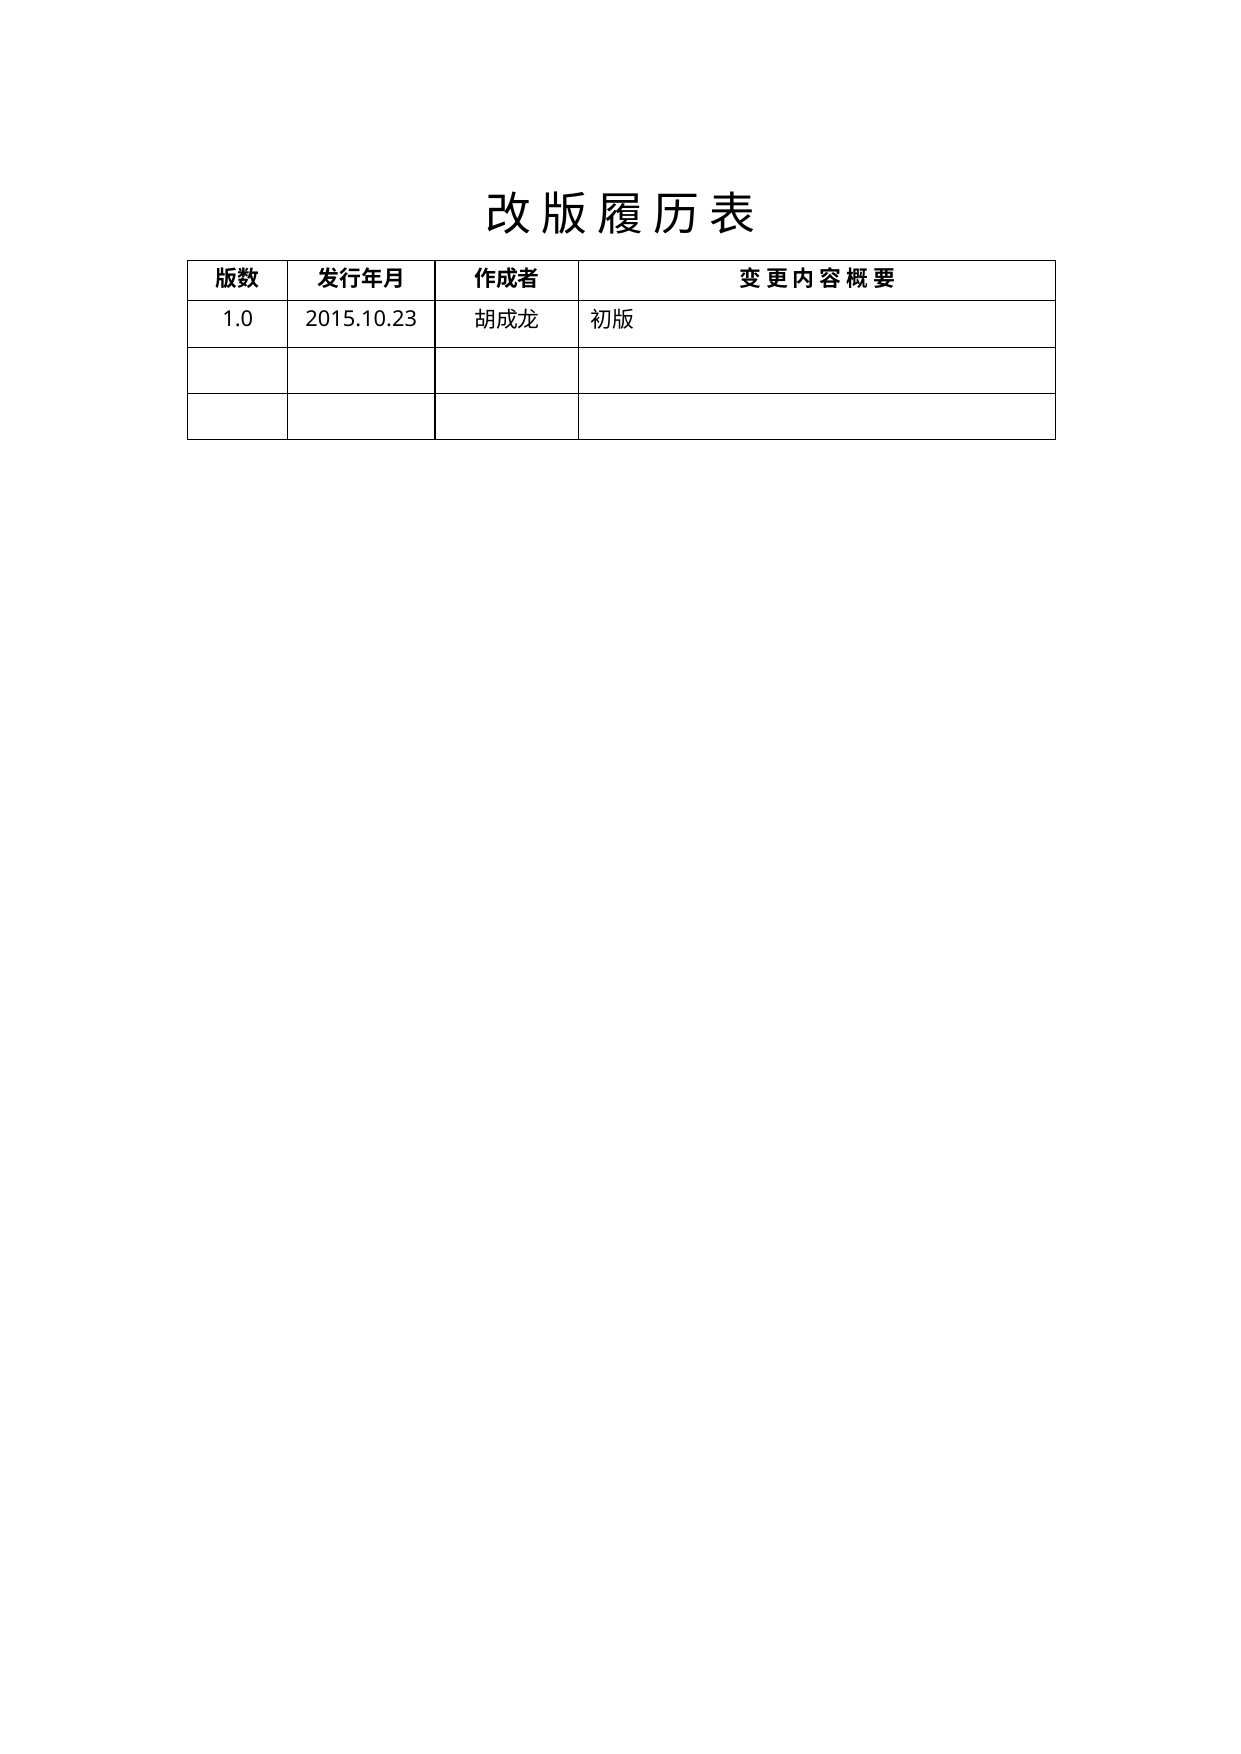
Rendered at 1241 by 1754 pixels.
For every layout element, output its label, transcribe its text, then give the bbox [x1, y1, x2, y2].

table_cell [436, 394, 578, 439]
table_header 版数 [188, 261, 287, 300]
table_cell 初版 [579, 301, 1055, 347]
table_cell [288, 348, 434, 393]
text 改 版 履 历 表 [187, 162, 1053, 259]
table_header 变 更 内 容 概 要 [579, 261, 1055, 300]
table_cell 胡成龙 [436, 301, 578, 347]
table_cell [188, 348, 287, 393]
table_cell [579, 394, 1055, 439]
table_cell [188, 394, 287, 439]
table_header 作成者 [436, 261, 578, 300]
table_cell 1.0 [188, 301, 287, 347]
table_cell [579, 348, 1055, 393]
table_cell [436, 348, 578, 393]
table_header 发行年月 [288, 261, 434, 300]
table_cell [288, 394, 434, 439]
table_cell 2015.10.23 [288, 301, 434, 347]
